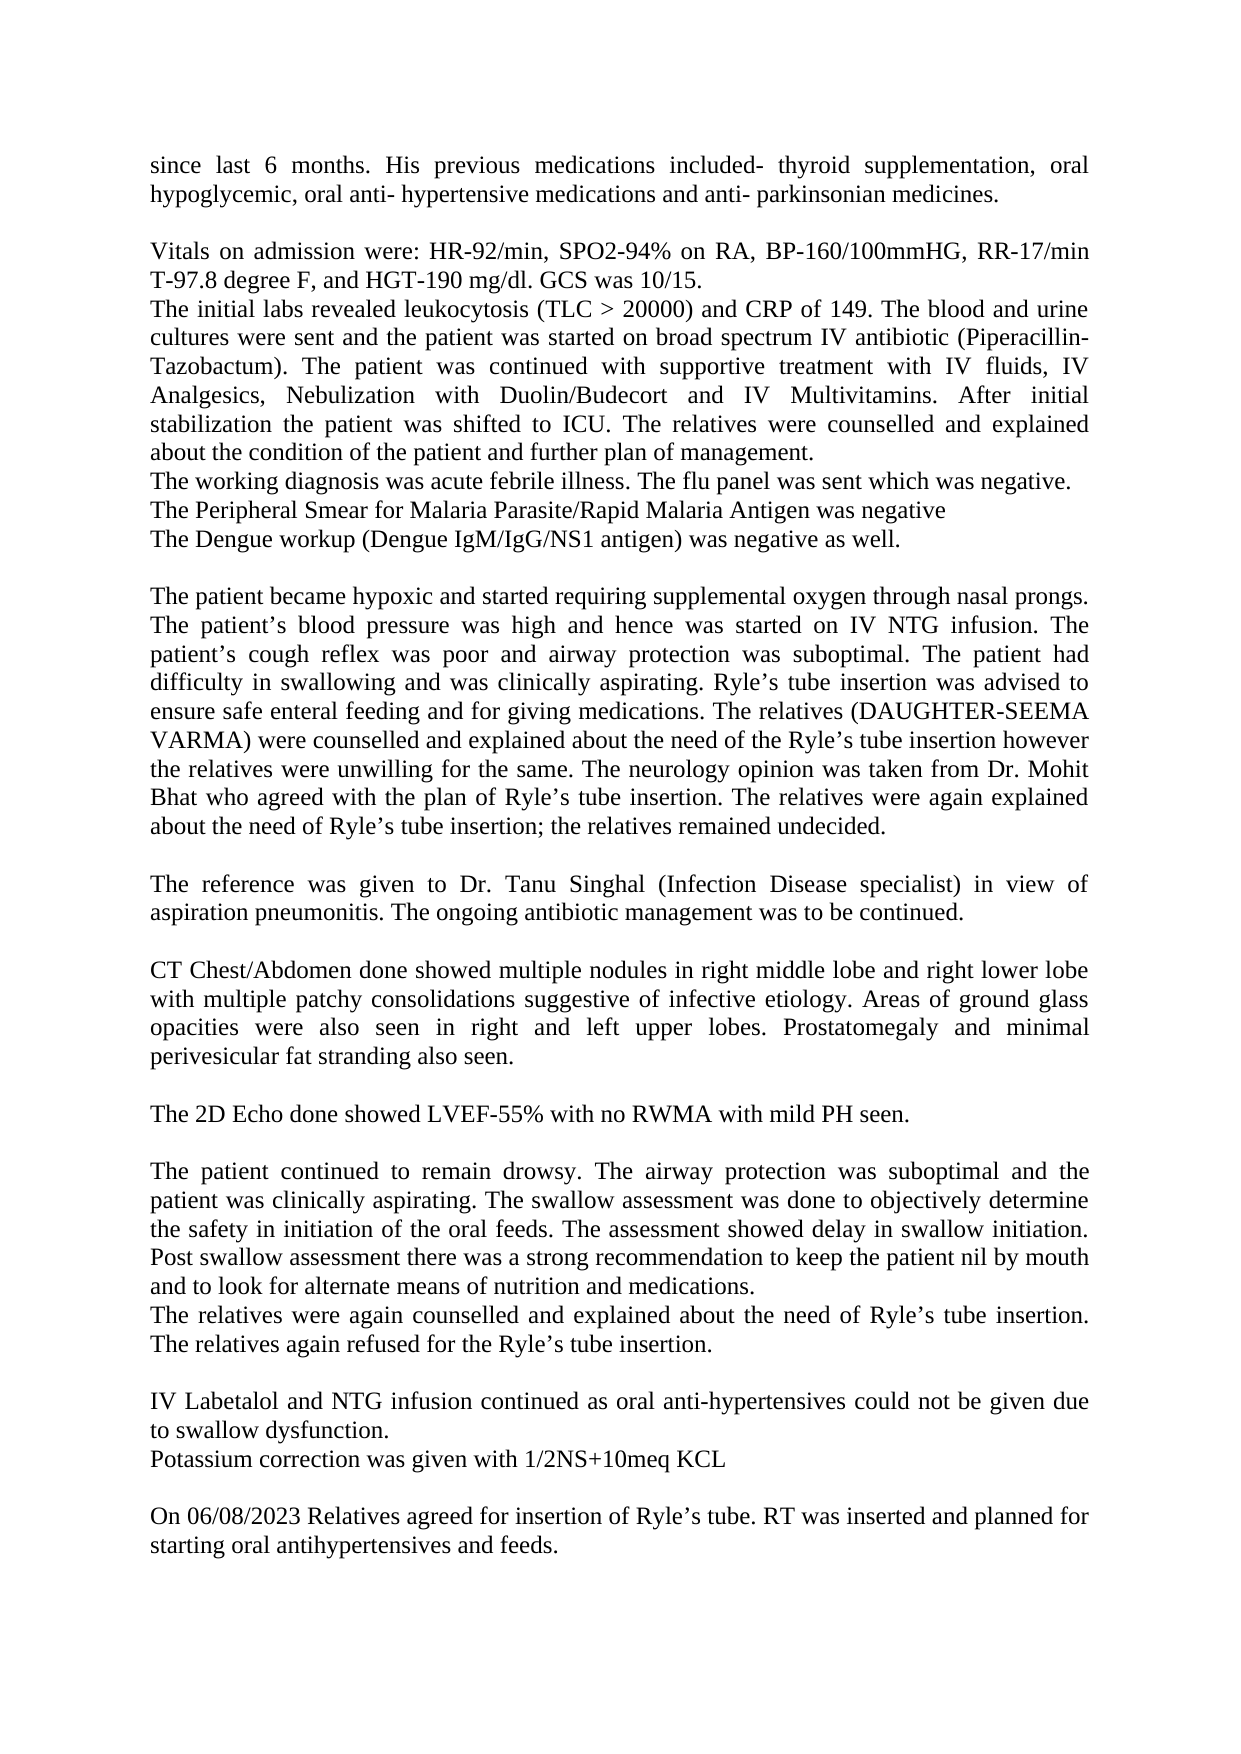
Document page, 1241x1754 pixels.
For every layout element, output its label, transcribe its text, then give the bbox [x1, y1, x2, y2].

text IV Labetalol and NTG infusion continued as oral anti-hypertensives could not be given due to swallow dysfunction. [150, 1386, 1090, 1444]
text The patient continued to remain drowsy. The airway protection was suboptimal and the patient was clinically aspirating. The swallow assessment was done to objectively determine the safety in initiation of the oral feeds. The assessment showed delay in swallow initiation. Post swallow assessment there was a strong recommendation to keep the patient nil by mouth and to look for alternate means of nutrition and medications. [150, 1156, 1090, 1300]
text The initial labs revealed leukocytosis (TLC > 20000) and CRP of 149. The blood and urine cultures were sent and the patient was started on broad spectrum IV antibiotic (Piperacillin- Tazobactum). The patient was continued with supportive treatment with IV fluids, IV Analgesics, Nebulization with Duolin/Budecort and IV Multivitamins. After initial stabilization the patient was shifted to ICU. The relatives were counselled and explained about the condition of the patient and further plan of management. [150, 294, 1090, 466]
text CT Chest/Abdomen done showed multiple nodules in right middle lobe and right lower lobe with multiple patchy consolidations suggestive of infective etiology. Areas of ground glass opacities were also seen in right and left upper lobes. Prostatomegaly and minimal perivesicular fat stranding also seen. [150, 955, 1090, 1070]
text The patient became hypoxic and started requiring supplemental oxygen through nasal prongs. The patient’s blood pressure was high and hence was started on IV NTG infusion. The patient’s cough reflex was poor and airway protection was suboptimal. The patient had difficulty in swallowing and was clinically aspirating. Ryle’s tube insertion was advised to ensure safe enteral feeding and for giving medications. The relatives (DAUGHTER-SEEMA VARMA) were counselled and explained about the need of the Ryle’s tube insertion however the relatives were unwilling for the same. The neurology opinion was taken from Dr. Mohit Bhat who agreed with the plan of Ryle’s tube insertion. The relatives were again explained about the need of Ryle’s tube insertion; the relatives remained undecided. [150, 581, 1090, 840]
text Vitals on admission were: HR-92/min, SPO2-94% on RA, BP-160/100mmHG, RR-17/min T-97.8 degree F, and HGT-190 mg/dl. GCS was 10/15. [150, 236, 1090, 294]
text The reference was given to Dr. Tanu Singhal (Infection Disease specialist) in view of aspiration pneumonitis. The ongoing antibiotic management was to be continued. [150, 869, 1090, 926]
text The Peripheral Smear for Malaria Parasite/Rapid Malaria Antigen was negative [150, 495, 1090, 524]
text The Dengue workup (Dengue IgM/IgG/NS1 antigen) was negative as well. [150, 524, 1090, 552]
text On 06/08/2023 Relatives agreed for insertion of Ryle’s tube. RT was inserted and planned for starting oral antihypertensives and feeds. [150, 1501, 1090, 1559]
text The 2D Echo done showed LVEF-55% with no RWMA with mild PH seen. [150, 1099, 1090, 1127]
text The working diagnosis was acute febrile illness. The flu panel was sent which was negative. [150, 466, 1090, 495]
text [150, 150, 1090, 207]
text The relatives were again counselled and explained about the need of Ryle’s tube insertion. The relatives again refused for the Ryle’s tube insertion. [150, 1300, 1090, 1357]
text Potassium correction was given with 1/2NS+10meq KCL [150, 1444, 1090, 1472]
